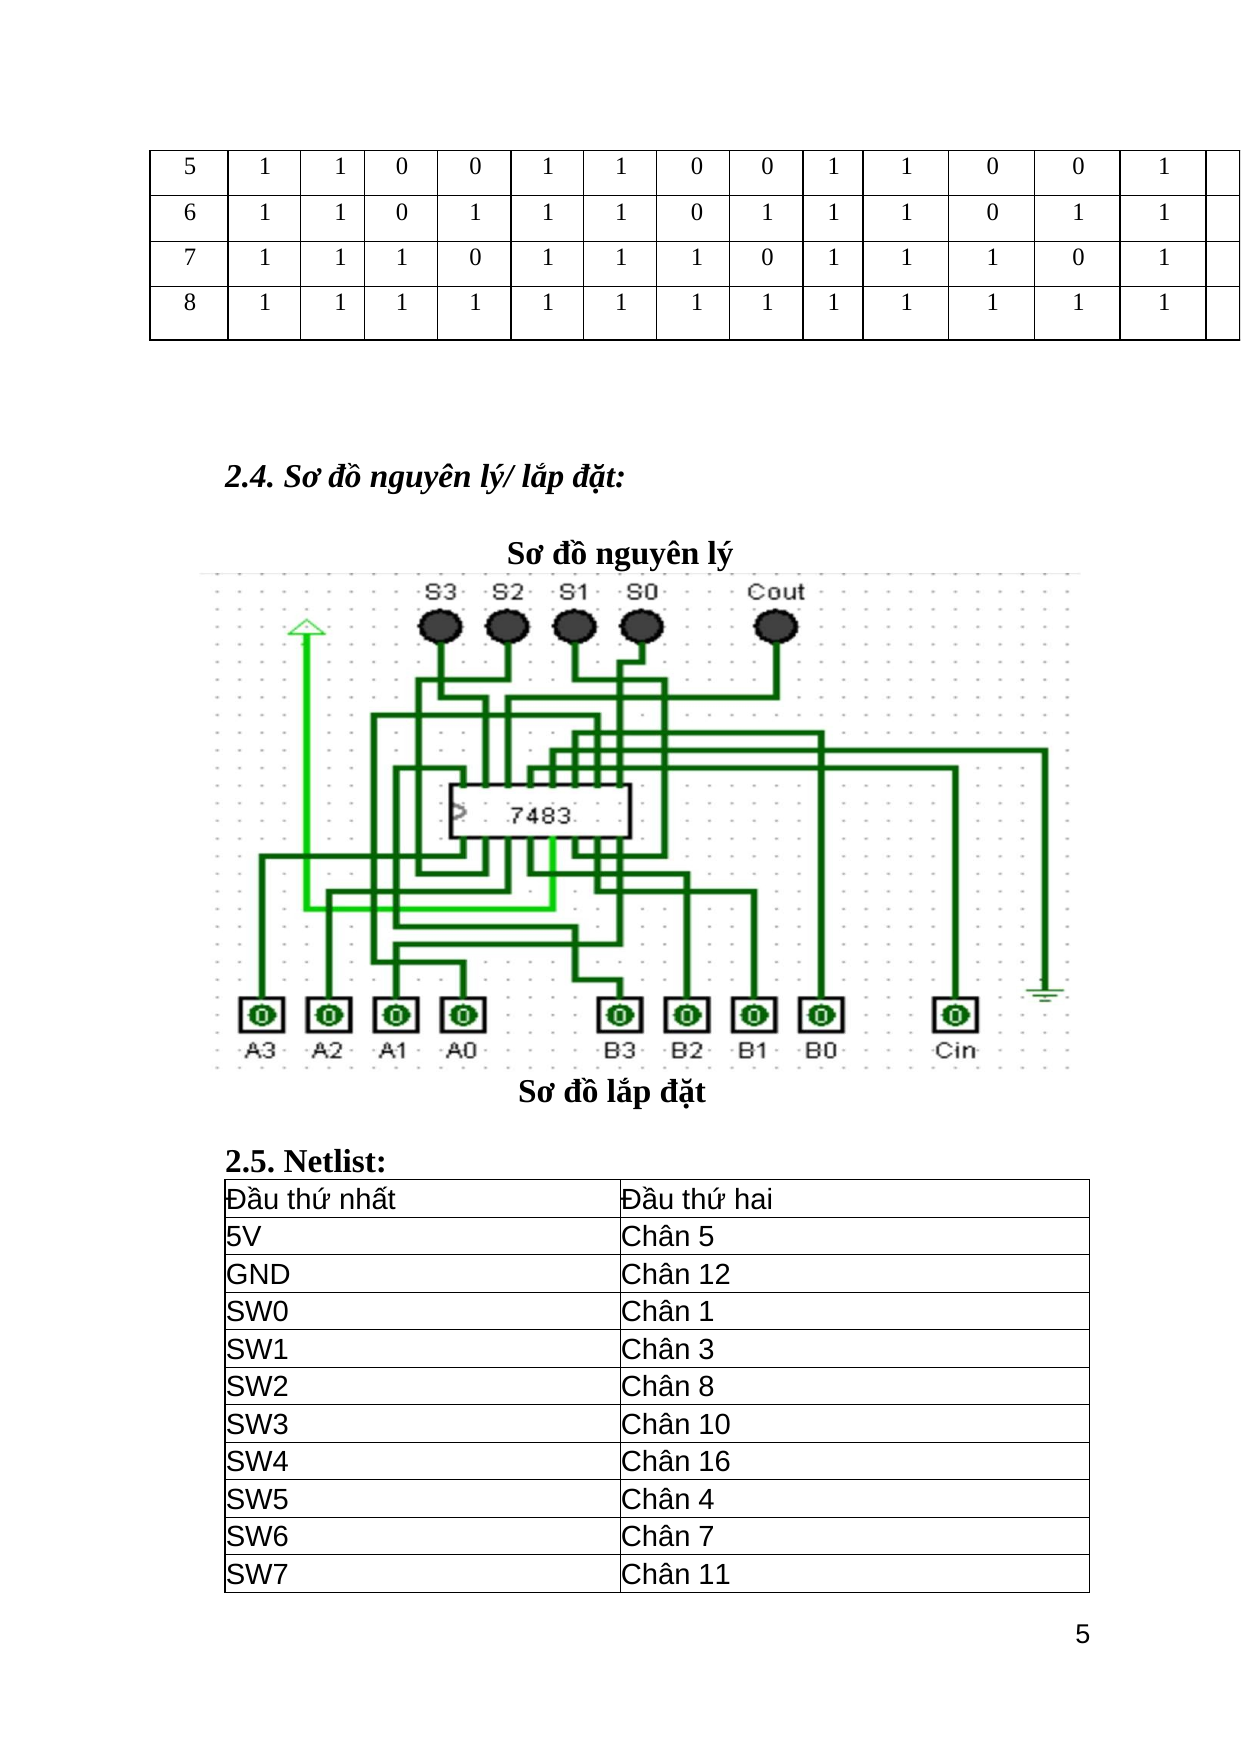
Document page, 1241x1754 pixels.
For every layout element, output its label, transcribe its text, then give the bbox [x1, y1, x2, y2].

table_cell 1 [512, 242, 583, 286]
table_cell 0 [365, 151, 437, 195]
table_header Đầu thứ hai [621, 1180, 1089, 1217]
table_cell SW4 [226, 1443, 620, 1479]
table_cell SW1 [226, 1330, 620, 1367]
table_cell Chân 7 [621, 1518, 1089, 1554]
table_cell 1 [301, 242, 364, 286]
table_cell 1 [730, 196, 802, 241]
table_cell 1 [657, 242, 729, 286]
table_cell 1 [804, 151, 862, 195]
table_cell 5 [151, 151, 227, 195]
table_cell 1 [229, 196, 300, 241]
table_cell 1 [438, 196, 510, 241]
table_cell 0 [730, 151, 802, 195]
table_cell 1 [365, 287, 437, 339]
table_cell 1 [657, 287, 729, 339]
table_cell Chân 11 [621, 1555, 1089, 1592]
table_cell 0 [438, 242, 510, 286]
table_cell 0 [657, 196, 729, 241]
table_cell 7 [151, 242, 227, 286]
table_cell Chân 3 [621, 1330, 1089, 1367]
table_cell Chân 5 [621, 1218, 1089, 1254]
table_cell 1 [229, 287, 300, 339]
table_cell 1 [301, 287, 364, 339]
table_cell SW2 [226, 1368, 620, 1404]
table_cell 1 [1121, 151, 1205, 195]
table_cell 1 [584, 151, 656, 195]
table_cell SW6 [226, 1518, 620, 1554]
table_cell 0 [1035, 242, 1119, 286]
table_cell 1 [730, 287, 802, 339]
table_cell 1 [584, 196, 656, 241]
table_cell 1 [864, 151, 948, 195]
table_cell 1 [864, 287, 948, 339]
table_cell 0 [365, 196, 437, 241]
table_cell 0 [949, 151, 1034, 195]
text 2.4. Sơ đồ nguyên lý/ lắp đặt: [150, 456, 1090, 494]
text Sơ đồ nguyên lý [150, 533, 1090, 571]
table_cell 1 [1207, 196, 1239, 241]
table_cell Chân 10 [621, 1405, 1089, 1442]
table_cell 0 [657, 151, 729, 195]
table_cell 1 [1207, 242, 1239, 286]
table_cell 8 [151, 287, 227, 339]
table_cell 1 [804, 242, 862, 286]
table_cell 1 [804, 196, 862, 241]
table_cell 0 [949, 196, 1034, 241]
table_cell 1 [864, 242, 948, 286]
table_cell 1 [584, 242, 656, 286]
table_cell Chân 4 [621, 1480, 1089, 1517]
table_cell Chân 8 [621, 1368, 1089, 1404]
picture [198, 572, 1081, 1072]
table_cell Chân 12 [621, 1255, 1089, 1292]
table_cell 1 [229, 242, 300, 286]
table_cell 0 [438, 151, 510, 195]
table_cell Chân 1 [621, 1293, 1089, 1329]
table_cell 1 [864, 196, 948, 241]
table_cell 6 [151, 196, 227, 241]
table_cell 1 [949, 242, 1034, 286]
table_cell GND [226, 1255, 620, 1292]
table_cell 0 [1035, 151, 1119, 195]
table_cell 1 [584, 287, 656, 339]
table_cell SW0 [226, 1293, 620, 1329]
table_cell SW3 [226, 1405, 620, 1442]
table_cell 1 [512, 196, 583, 241]
table_cell 5V [226, 1218, 620, 1254]
table_cell 1 [301, 196, 364, 241]
table_cell 1 [1121, 287, 1205, 339]
table_cell 1 [365, 242, 437, 286]
table_cell 1 [1121, 242, 1205, 286]
table_cell 1 [804, 287, 862, 339]
table_cell 1 [512, 287, 583, 339]
table_cell SW7 [226, 1555, 620, 1592]
table_cell Chân 16 [621, 1443, 1089, 1479]
table_cell 1 [301, 151, 364, 195]
table_cell 1 [1207, 287, 1239, 339]
table_cell 1 [229, 151, 300, 195]
table_cell 0 [730, 242, 802, 286]
table_cell 1 [1207, 151, 1239, 195]
table_cell 1 [1035, 287, 1119, 339]
text 2.5. Netlist: [150, 1141, 1090, 1179]
table_cell 1 [1035, 196, 1119, 241]
table_cell 1 [438, 287, 510, 339]
table_header Đầu thứ nhất [226, 1180, 620, 1217]
table_cell 1 [1121, 196, 1205, 241]
table_cell 1 [949, 287, 1034, 339]
table_cell SW5 [226, 1480, 620, 1517]
table_cell 1 [512, 151, 583, 195]
